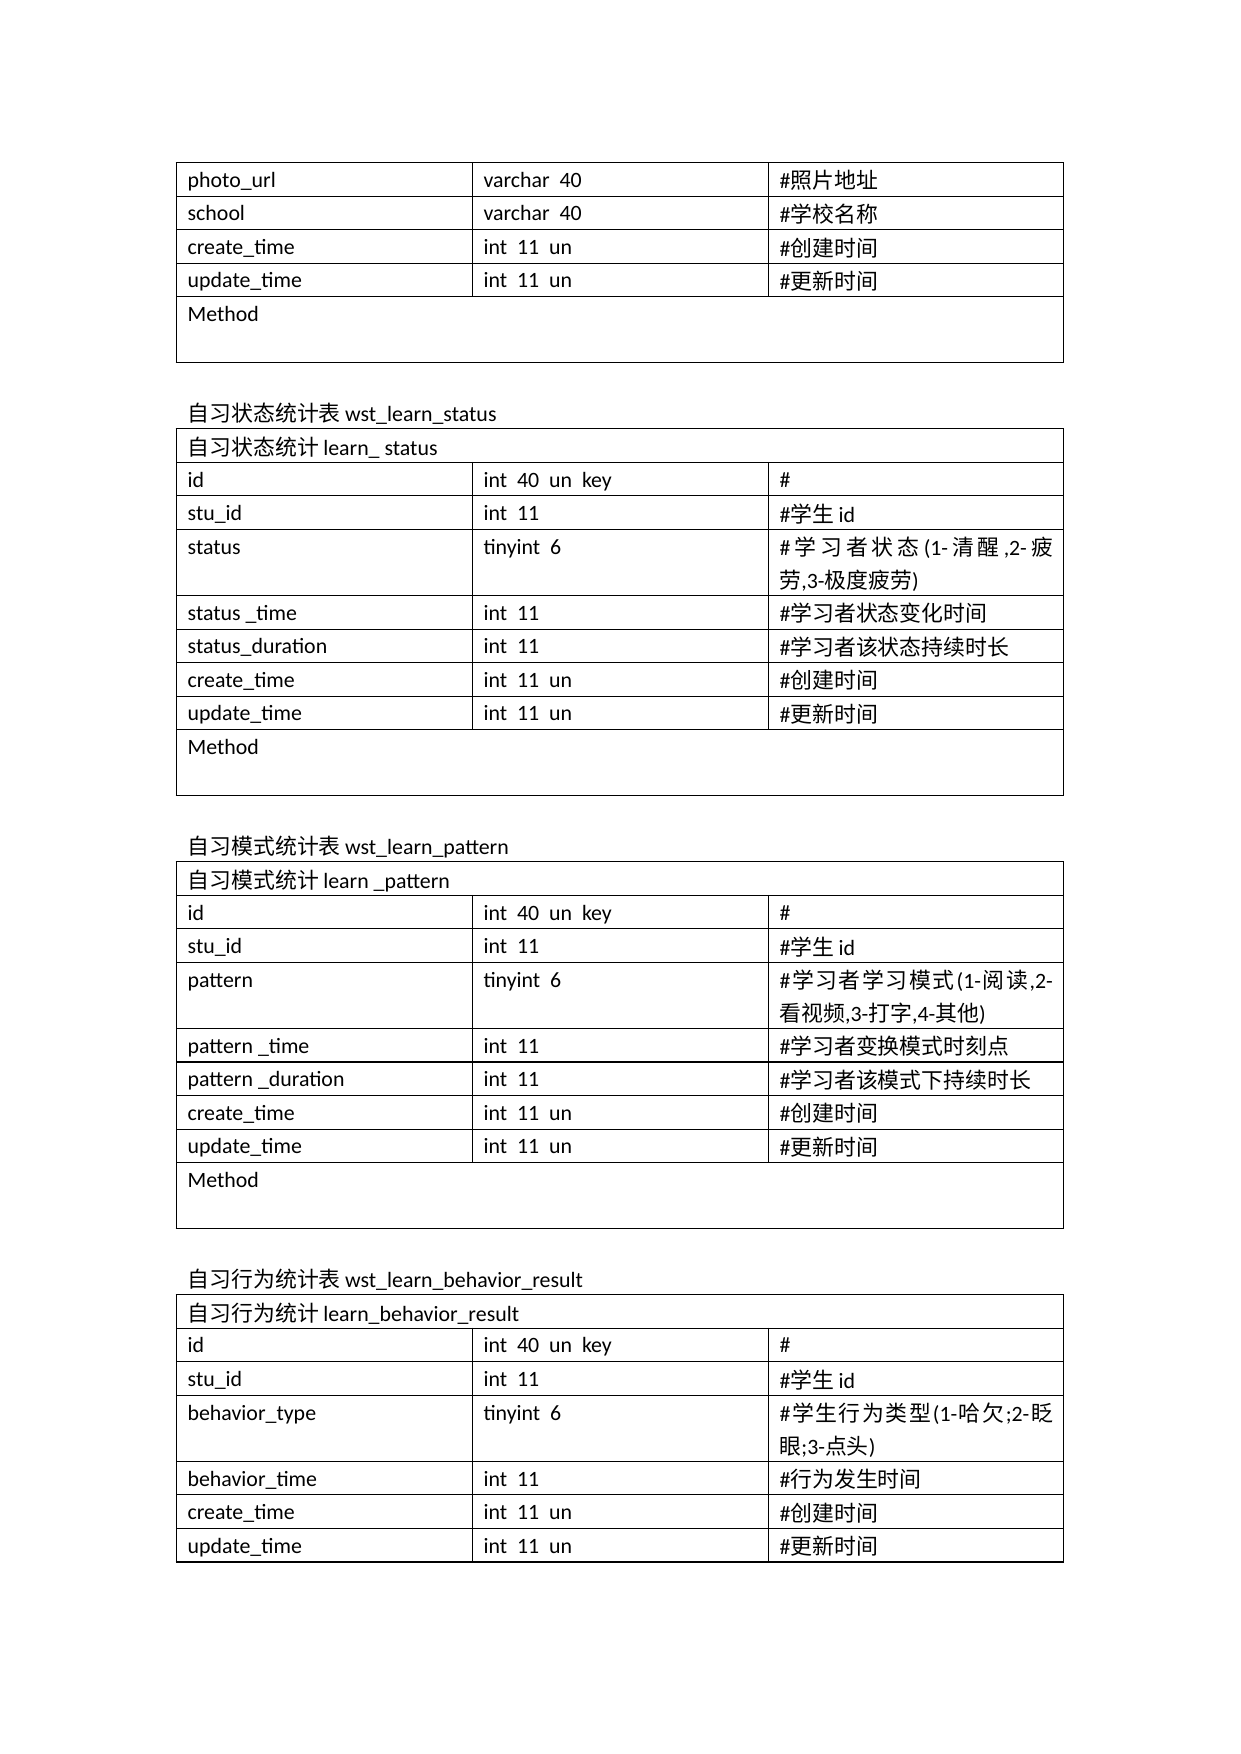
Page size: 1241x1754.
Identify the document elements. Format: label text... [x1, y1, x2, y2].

table_cell pattern [177, 963, 472, 1028]
table_cell #更新时间 [769, 1529, 1063, 1561]
table_cell int 11 [473, 1063, 768, 1095]
table_header 自习状态统计learn_ status [177, 429, 1063, 462]
table_cell #学生id [769, 496, 1063, 529]
table_cell id [177, 896, 472, 928]
table_cell #行为发生时间 [769, 1462, 1063, 1494]
table_cell int 11 [473, 1029, 768, 1061]
table_cell create_time [177, 230, 472, 263]
table_cell Method [177, 1163, 1063, 1228]
table_cell int 11 [473, 630, 768, 662]
table_cell # [769, 1329, 1063, 1361]
table_cell #学习者学习模式(1-阅读,2-看视频,3-打字,4-其他) [769, 963, 1063, 1028]
table_cell update_time [177, 697, 472, 729]
table_cell int 40 un key [473, 1329, 768, 1361]
table_cell update_time [177, 264, 472, 296]
table_cell tinyint 6 [473, 530, 768, 595]
table_cell int 11 [473, 1362, 768, 1395]
table_cell int 11 un [473, 230, 768, 263]
table_cell int 11 [473, 596, 768, 628]
table_cell create_time [177, 1096, 472, 1128]
table_cell stu_id [177, 496, 472, 529]
table_cell status [177, 530, 472, 595]
table_cell # [769, 463, 1063, 495]
table_cell create_time [177, 663, 472, 696]
table_cell int 11 un [473, 1130, 768, 1162]
table_cell #学生行为类型(1-哈欠;2-眨眼;3-点头) [769, 1396, 1063, 1461]
table_cell #学生id [769, 929, 1063, 962]
table_cell behavior_time [177, 1462, 472, 1494]
table_cell tinyint 6 [473, 963, 768, 1028]
table_cell update_time [177, 1529, 472, 1561]
table_cell int 40 un key [473, 463, 768, 495]
table_cell #更新时间 [769, 1130, 1063, 1162]
table_cell int 11 [473, 929, 768, 962]
text 自习模式统计表wst_learn_pattern [187, 829, 1053, 861]
table_cell int 11 un [473, 1529, 768, 1561]
table_cell #学校名称 [769, 197, 1063, 229]
table_cell stu_id [177, 1362, 472, 1395]
table_cell behavior_type [177, 1396, 472, 1461]
table_cell # [769, 896, 1063, 928]
table_cell id [177, 1329, 472, 1361]
table_cell photo_url [177, 163, 472, 196]
table_cell #更新时间 [769, 264, 1063, 296]
table_cell #创建时间 [769, 663, 1063, 696]
table_cell #创建时间 [769, 230, 1063, 263]
text 自习行为统计表wst_learn_behavior_result [187, 1262, 1053, 1294]
table_cell #照片地址 [769, 163, 1063, 196]
table_cell #学习者状态变化时间 [769, 596, 1063, 628]
table_cell varchar 40 [473, 197, 768, 229]
table_cell int 11 un [473, 663, 768, 696]
table_cell Method [177, 297, 1063, 362]
table_cell #学习者状态(1-清醒,2-疲劳,3-极度疲劳) [769, 530, 1063, 595]
table_cell #创建时间 [769, 1495, 1063, 1528]
table_cell int 11 [473, 1462, 768, 1494]
table_cell stu_id [177, 929, 472, 962]
table_cell int 11 un [473, 1096, 768, 1128]
table_cell create_time [177, 1495, 472, 1528]
text 自习状态统计表wst_learn_status [187, 396, 1053, 428]
table_header 自习行为统计learn_behavior_result [177, 1295, 1063, 1328]
table_cell varchar 40 [473, 163, 768, 196]
table_cell int 11 un [473, 697, 768, 729]
table_cell update_time [177, 1130, 472, 1162]
table_cell status_duration [177, 630, 472, 662]
table_cell id [177, 463, 472, 495]
table_cell status _time [177, 596, 472, 628]
table_cell int 11 [473, 496, 768, 529]
table_cell #学习者该状态持续时长 [769, 630, 1063, 662]
table_cell #学习者变换模式时刻点 [769, 1029, 1063, 1061]
table_cell pattern _time [177, 1029, 472, 1061]
table_cell pattern _duration [177, 1063, 472, 1095]
table_cell #创建时间 [769, 1096, 1063, 1128]
table_cell int 11 un [473, 264, 768, 296]
table_cell #学习者该模式下持续时长 [769, 1063, 1063, 1095]
table_cell school [177, 197, 472, 229]
table_cell tinyint 6 [473, 1396, 768, 1461]
table_cell int 40 un key [473, 896, 768, 928]
table_cell Method [177, 730, 1063, 795]
table_header 自习模式统计learn _pattern [177, 862, 1063, 895]
table_cell #学生id [769, 1362, 1063, 1395]
table_cell int 11 un [473, 1495, 768, 1528]
table_cell #更新时间 [769, 697, 1063, 729]
